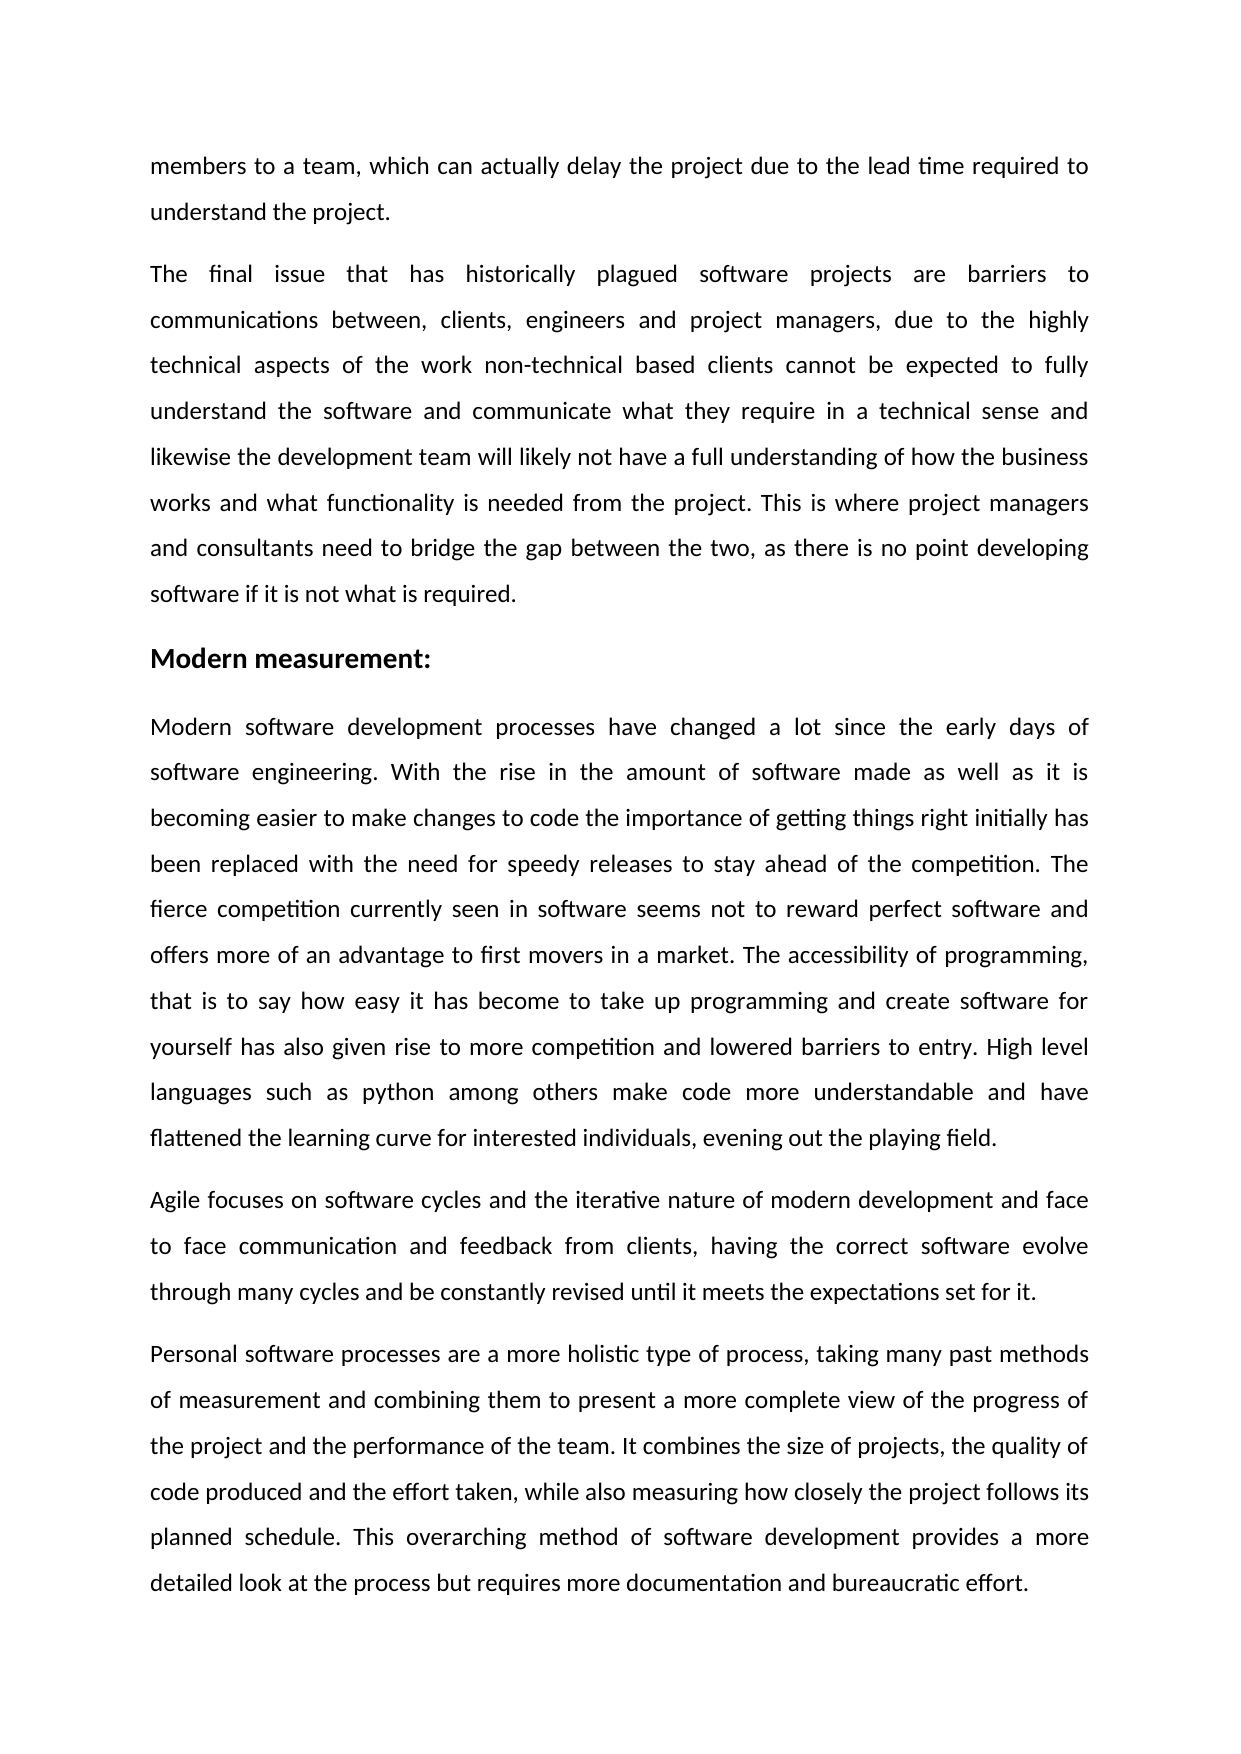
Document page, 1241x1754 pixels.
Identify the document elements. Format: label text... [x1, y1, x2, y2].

text Modern software development processes have changed a lot since the early days of software engineering. With the rise in the amount of software made as well as it is becoming easier to make changes to code the importance of getting things right initially has been replaced with the need for speedy releases to stay ahead of the competition. The fierce competition currently seen in software seems not to reward perfect software and offers more of an advantage to first movers in a market. The accessibility of programming, that is to say how easy it has become to take up programming and create software for yourself has also given rise to more competition and lowered barriers to entry. High level languages such as python among others make code more understandable and have flattened the learning curve for interested individuals, evening out the playing field. [150, 711, 1090, 1153]
text Modern measurement: [150, 641, 1090, 676]
text Personal software processes are a more holistic type of process, taking many past methods of measurement and combining them to present a more complete view of the progress of the project and the performance of the team. It combines the size of projects, the quality of code produced and the effort taken, while also measuring how closely the project follows its planned schedule. This overarching method of software development provides a more detailed look at the process but requires more documentation and bureaucratic effort. [150, 1338, 1090, 1598]
text The final issue that has historically plagued software projects are barriers to communications between, clients, engineers and project managers, due to the highly technical aspects of the work non-technical based clients cannot be expected to fully understand the software and communicate what they require in a technical sense and likewise the development team will likely not have a full understanding of how the business works and what functionality is needed from the project. This is where project managers and consultants need to bridge the gap between the two, as there is no point developing software if it is not what is required. [150, 258, 1090, 609]
text Agile focuses on software cycles and the iterative nature of modern development and face to face communication and feedback from clients, having the correct software evolve through many cycles and be constantly revised until it meets the expectations set for it. [150, 1185, 1090, 1307]
